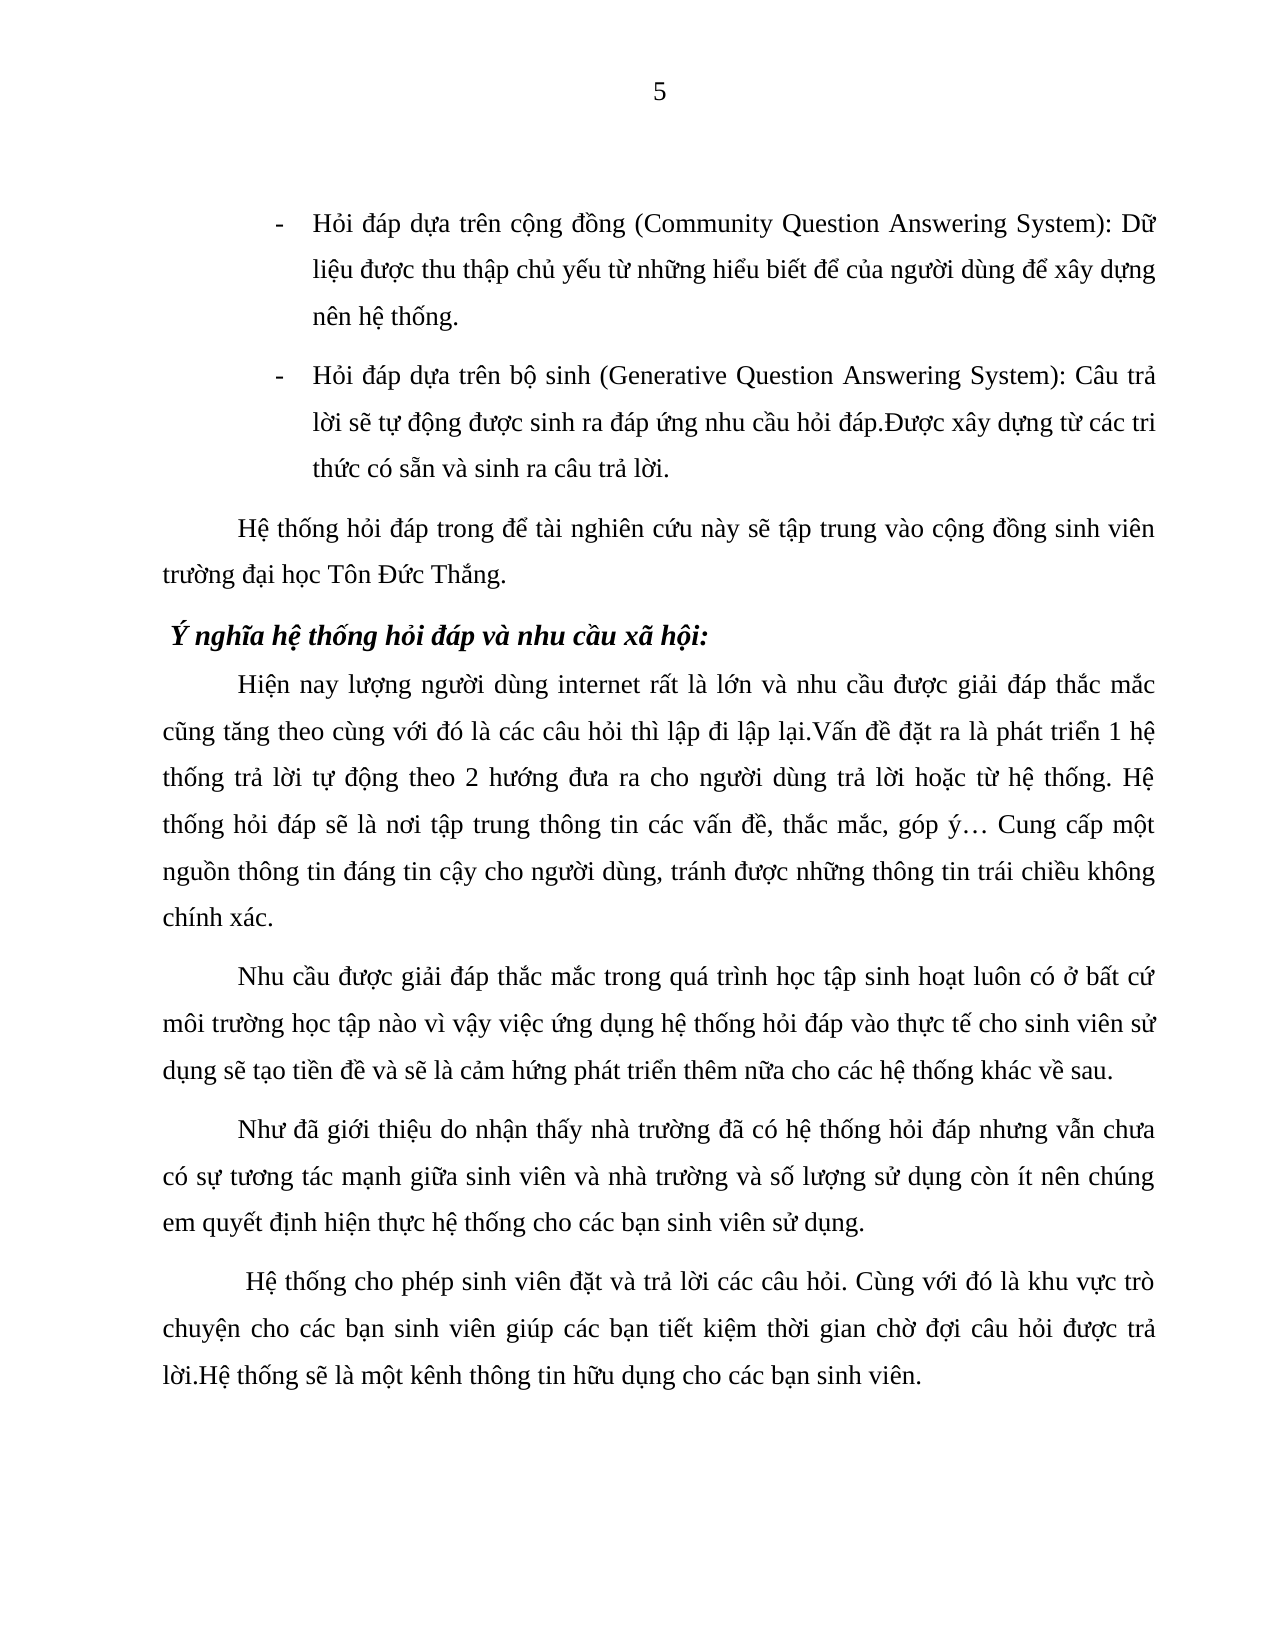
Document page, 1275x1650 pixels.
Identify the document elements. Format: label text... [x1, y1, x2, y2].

list Hỏi đáp dựa trên cộng đồng (Community Question Answering System): Dữ liệu được thu thập chủ yếu từ những hiểu biết để của người dùng để xây dựng nên hệ thống. [275, 207, 1157, 331]
text Ý nghĩa hệ thống hỏi đáp và nhu cầu xã hội: [162, 618, 1157, 651]
text Hệ thống cho phép sinh viên đặt và trả lời các câu hỏi. Cùng với đó là khu vực trò chuyện cho các bạn sinh viên giúp các bạn tiết kiệm thời gian chờ đợi câu hỏi được trả lời.Hệ thống sẽ là một kênh thông tin hữu dụng cho các bạn sinh viên. [162, 1265, 1157, 1390]
text Nhu cầu được giải đáp thắc mắc trong quá trình học tập sinh hoạt luôn có ở bất cứ môi trường học tập nào vì vậy việc ứng dụng hệ thống hỏi đáp vào thực tế cho sinh viên sử dụng sẽ tạo tiền đề và sẽ là cảm hứng phát triển thêm nữa cho các hệ thống khác về sau. [162, 960, 1157, 1085]
text Hệ thống hỏi đáp trong để tài nghiên cứu này sẽ tập trung vào cộng đồng sinh viên trường đại học Tôn Đức Thắng. [162, 512, 1157, 589]
list Hỏi đáp dựa trên bộ sinh (Generative Question Answering System): Câu trả lời sẽ tự động được sinh ra đáp ứng nhu cầu hỏi đáp.Được xây dựng từ các tri thức có sẵn và sinh ra câu trả lời. [275, 359, 1157, 484]
text Hiện nay lượng người dùng internet rất là lớn và nhu cầu được giải đáp thắc mắc cũng tăng theo cùng với đó là các câu hỏi thì lập đi lập lại.Vấn đề đặt ra là phát triển 1 hệ thống trả lời tự động theo 2 hướng đưa ra cho người dùng trả lời hoặc từ hệ thống. Hệ thống hỏi đáp sẽ là nơi tập trung thông tin các vấn đề, thắc mắc, góp ý… Cung cấp một nguồn thông tin đáng tin cậy cho người dùng, tránh được những thông tin trái chiều không chính xác. [162, 668, 1157, 932]
text Như đã giới thiệu do nhận thấy nhà trường đã có hệ thống hỏi đáp nhưng vẫn chưa có sự tương tác mạnh giữa sinh viên và nhà trường và số lượng sử dụng còn ít nên chúng em quyết định hiện thực hệ thống cho các bạn sinh viên sử dụng. [162, 1113, 1157, 1237]
